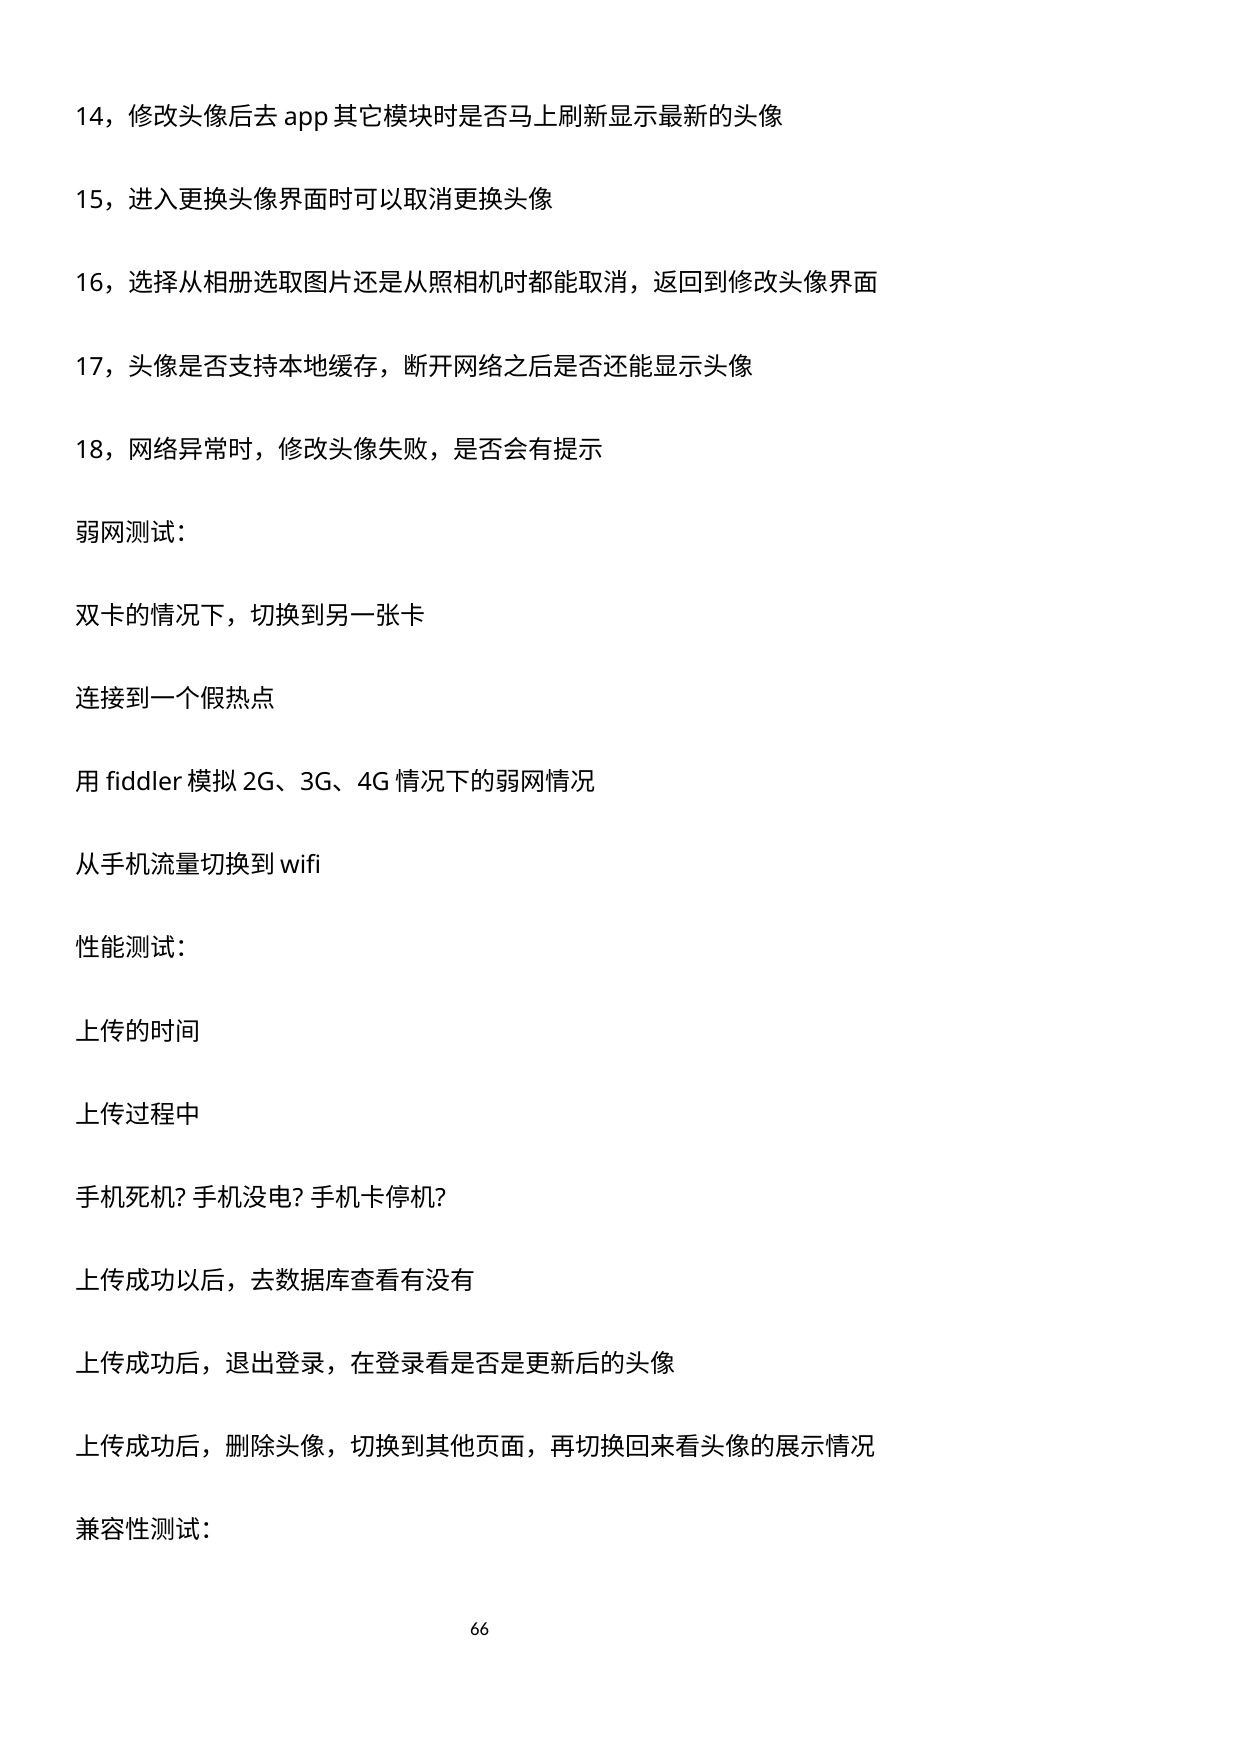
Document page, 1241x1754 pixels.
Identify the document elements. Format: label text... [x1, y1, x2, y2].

text 兼容性测试： [75, 1495, 1165, 1560]
text 16，选择从相册选取图片还是从照相机时都能取消，返回到修改头像界面 [75, 248, 1165, 313]
text 上传成功后，退出登录，在登录看是否是更新后的头像 [75, 1329, 1165, 1394]
text 双卡的情况下，切换到另一张卡 [75, 581, 1165, 646]
text 上传过程中 [75, 1080, 1165, 1145]
text 用 fiddler模拟2G、3G、4G情况下的弱网情况 [75, 747, 1165, 812]
text 手机死机? 手机没电? 手机卡停机? [75, 1163, 1165, 1228]
text 14，修改头像后去app其它模块时是否马上刷新显示最新的头像 [75, 82, 1165, 147]
text 连接到一个假热点 [75, 664, 1165, 729]
text 上传的时间 [75, 997, 1165, 1062]
text 从手机流量切换到wifi [75, 830, 1165, 895]
text 弱网测试： [75, 498, 1165, 563]
text 15，进入更换头像界面时可以取消更换头像 [75, 165, 1165, 230]
text 性能测试： [75, 913, 1165, 978]
text 18，网络异常时，修改头像失败，是否会有提示 [75, 415, 1165, 480]
text 17，头像是否支持本地缓存，断开网络之后是否还能显示头像 [75, 332, 1165, 397]
text 上传成功以后，去数据库查看有没有 [75, 1246, 1165, 1311]
text 上传成功后，删除头像，切换到其他页面，再切换回来看头像的展示情况 [75, 1412, 1165, 1477]
